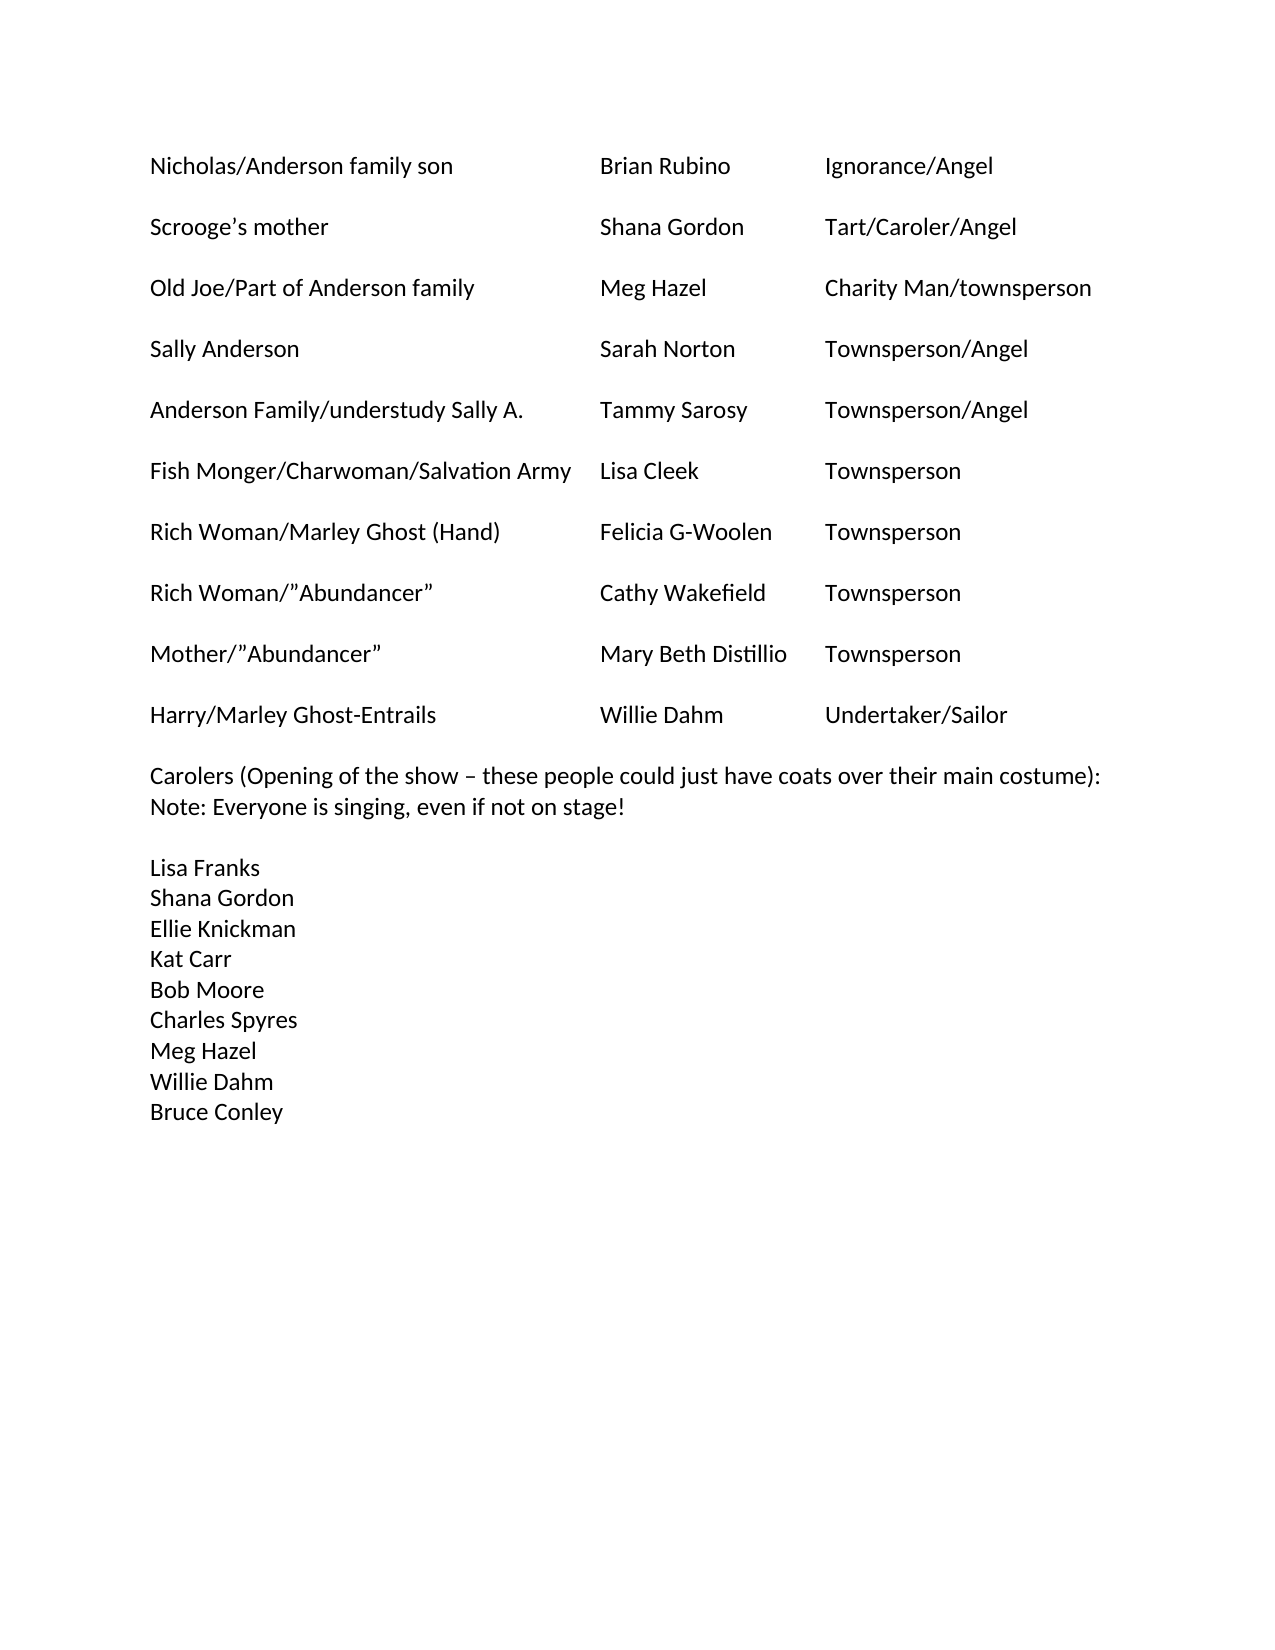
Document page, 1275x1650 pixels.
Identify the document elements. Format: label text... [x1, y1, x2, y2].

text Harry/Marley Ghost-Entrails Willie Dahm Undertaker/Sailor [150, 699, 1125, 730]
text Carolers (Opening of the show – these people could just have coats over their main costume): [150, 760, 1125, 791]
text Old Joe /Part of Anderson family Meg Hazel Charity Man/townsperson [150, 272, 1125, 303]
text Mother/”Abundancer” Mary Beth Distillio Townsperson [150, 638, 1125, 669]
text Charles Spyres [150, 1004, 1125, 1035]
text Meg Hazel [150, 1035, 1125, 1066]
text Rich Woman/Marley Ghost (Hand) Felicia G-Woolen Townsperson [150, 516, 1125, 547]
text Bruce Conley [150, 1096, 1125, 1127]
text Fish Monger/Charwoman/Salvation Army Lisa Cleek Townsperson [150, 455, 1125, 486]
text Willie Dahm [150, 1066, 1125, 1096]
text Lisa Franks [150, 852, 1125, 882]
text Anderson Family/understudy Sally A. Tammy Sarosy Townsperson/Angel [150, 394, 1125, 425]
text Nicholas/Anderson family son Brian Rubino Ignorance/Angel [150, 150, 1125, 211]
text Kat Carr [150, 943, 1125, 974]
text Shana Gordon [150, 882, 1125, 913]
text Ellie Knickman [150, 913, 1125, 943]
text Rich Woman/”Abundancer” Cathy Wakefield Townsperson [150, 577, 1125, 608]
text Scrooge’s mother Shana Gordon Tart/Caroler/Angel [150, 211, 1125, 242]
text Bob Moore [150, 974, 1125, 1004]
text Sally Anderson Sarah Norton Townsperson/Angel [150, 333, 1125, 364]
text Note: Everyone is singing, even if not on stage! [150, 791, 1125, 821]
